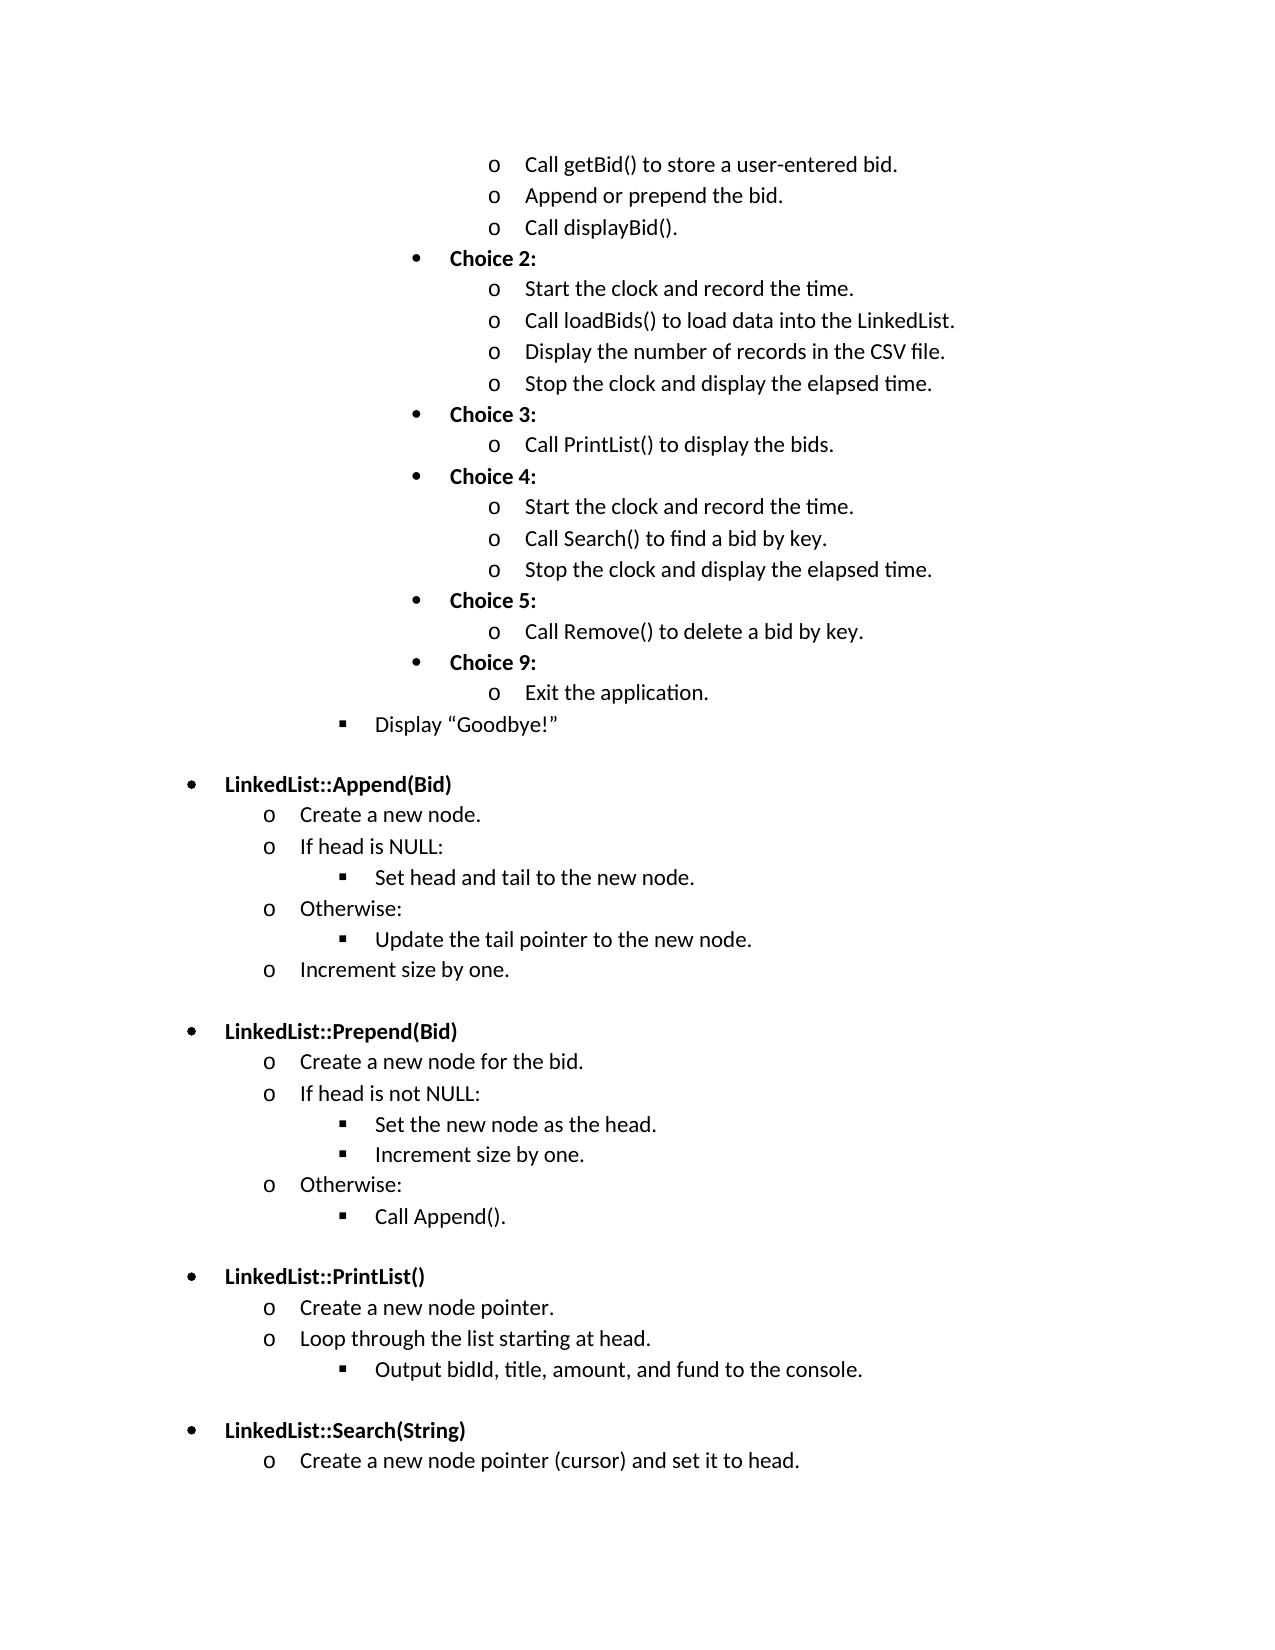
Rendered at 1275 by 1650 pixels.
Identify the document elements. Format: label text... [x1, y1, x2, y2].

list Choice 9: [412, 648, 1125, 676]
list Output bidId, title, amount, and fund to the console. [337, 1356, 1125, 1384]
list Stop the clock and display the elapsed time. [487, 369, 1125, 398]
list Call Append(). [337, 1202, 1125, 1230]
list Call Search() to find a bid by key. [487, 524, 1125, 553]
list If head is not NULL: [262, 1079, 1125, 1108]
list LinkedList::PrintList() [187, 1262, 1125, 1291]
list LinkedList::Append(Bid) [187, 770, 1125, 798]
list Call loadBids() to load data into the LinkedList. [487, 306, 1125, 335]
list Update the tail pointer to the new node. [337, 925, 1125, 953]
list Start the clock and record the time. [487, 492, 1125, 521]
list Start the clock and record the time. [487, 274, 1125, 304]
list Create a new node pointer (cursor) and set it to head. [262, 1446, 1125, 1475]
list LinkedList::Prepend(Bid) [187, 1017, 1125, 1045]
list Create a new node pointer. [262, 1293, 1125, 1322]
list Call displayBid(). [487, 213, 1125, 242]
list Display “Goodbye!” [337, 710, 1125, 738]
list Display the number of records in the CSV file. [487, 337, 1125, 367]
list If head is NULL: [262, 832, 1125, 861]
list Create a new node for the bid. [262, 1047, 1125, 1076]
list Exit the application. [487, 678, 1125, 708]
list Call Remove() to delete a bid by key. [487, 617, 1125, 646]
list Choice 3: [412, 400, 1125, 428]
list Stop the clock and display the elapsed time. [487, 555, 1125, 584]
list LinkedList::Search(String) [187, 1416, 1125, 1444]
list Create a new node. [262, 801, 1125, 830]
list Set head and tail to the new node. [337, 863, 1125, 892]
list Loop through the list starting at head. [262, 1324, 1125, 1353]
list Call PrintList() to display the bids. [487, 431, 1125, 460]
list Choice 5: [412, 587, 1125, 615]
list Set the new node as the head. [337, 1110, 1125, 1138]
list Increment size by one. [262, 955, 1125, 984]
list Increment size by one. [337, 1140, 1125, 1168]
list Call getBid() to store a user-entered bid. [487, 150, 1125, 179]
list Append or prepend the bid. [487, 181, 1125, 211]
list Choice 4: [412, 462, 1125, 490]
list Otherwise: [262, 1171, 1125, 1200]
list Otherwise: [262, 894, 1125, 923]
list Choice 2: [412, 244, 1125, 272]
